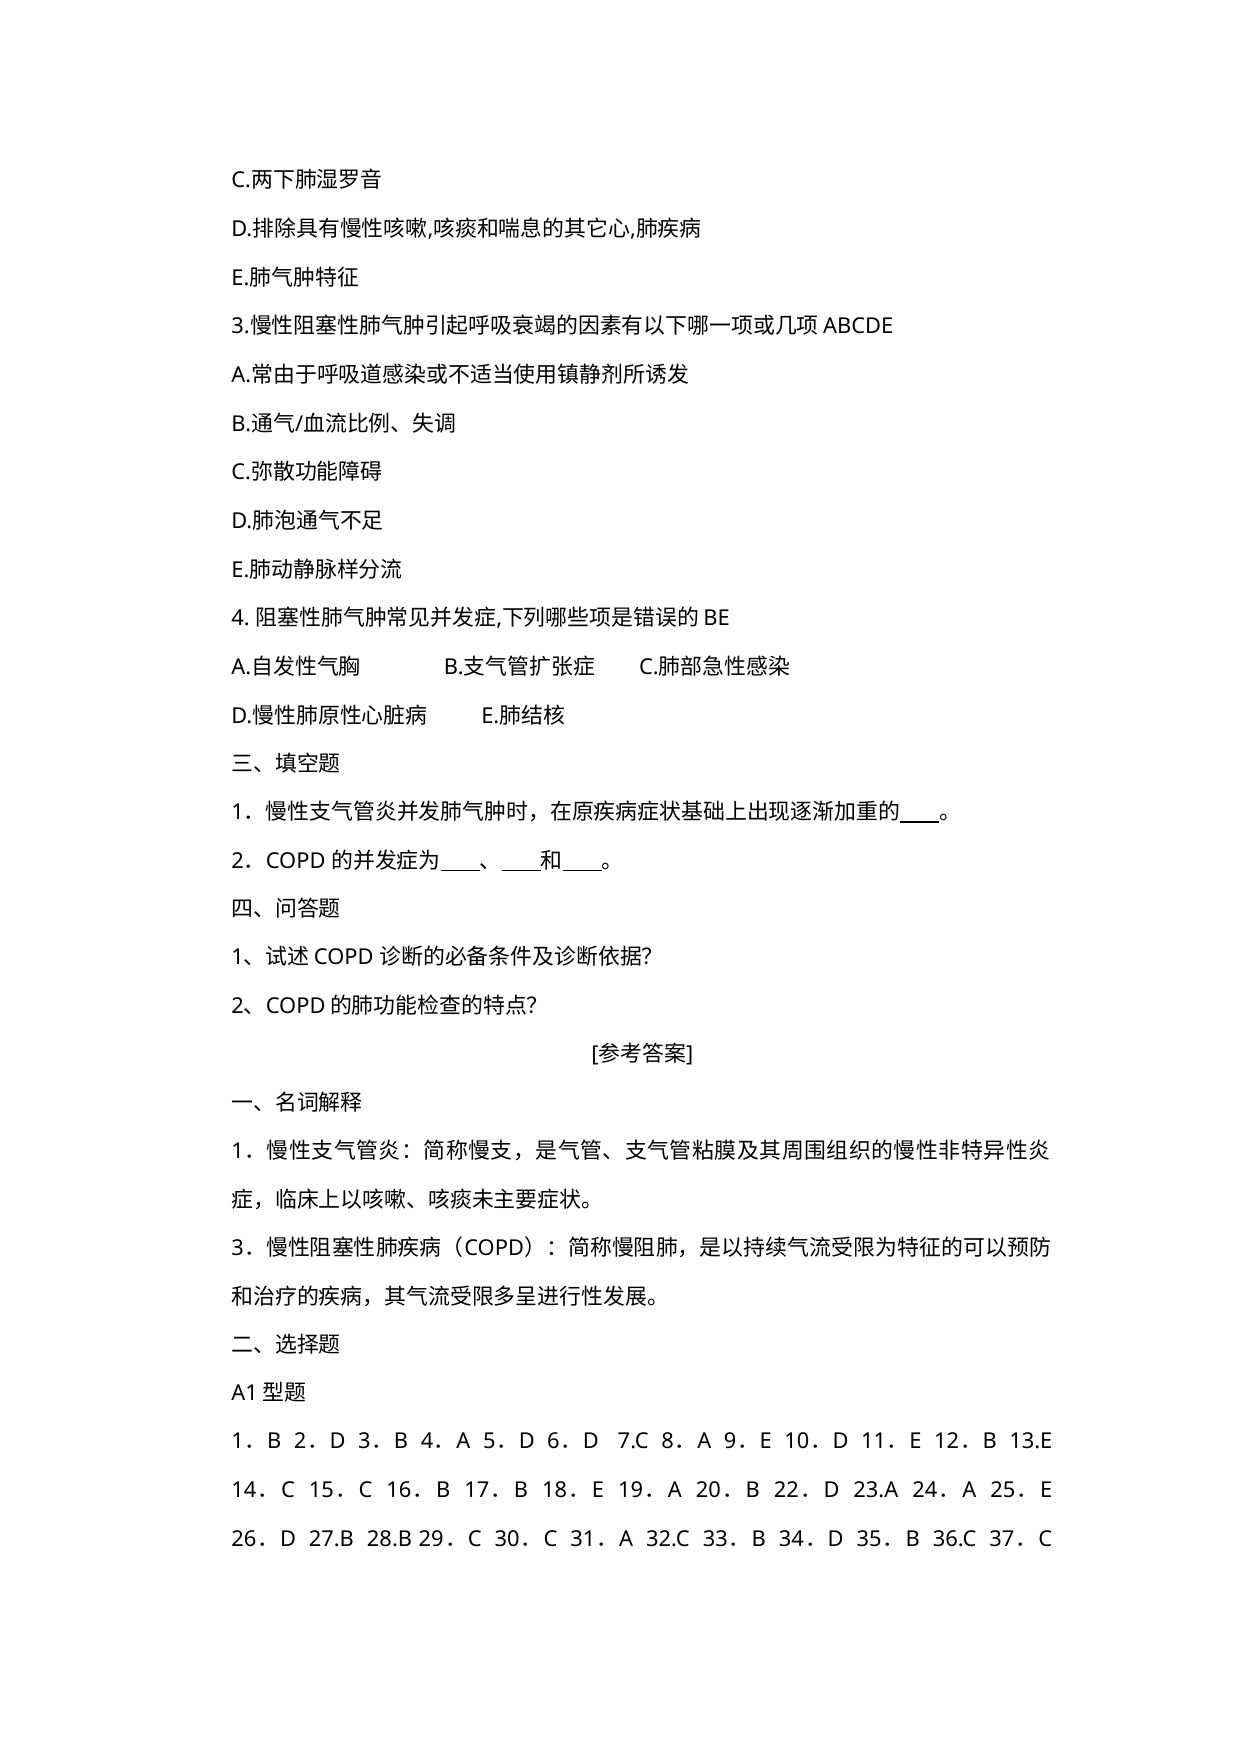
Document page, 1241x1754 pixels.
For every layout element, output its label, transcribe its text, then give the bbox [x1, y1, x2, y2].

text 4. 阻塞性肺气肿常见并发症,下列哪些项是错误的BE A.自发性气胸 B.支气管扩张症 C.肺部急性感染 D.慢性肺原性心脏病 E.肺结核 [231, 600, 1053, 730]
text 一、名词解释 [187, 1084, 1053, 1117]
text A1型题 [187, 1375, 1053, 1407]
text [231, 162, 1053, 292]
text 1．慢性支气管炎并发肺气肿时，在原疾病症状基础上出现逐渐加重的 。 [187, 794, 1053, 827]
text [231, 1423, 1053, 1553]
text 2．COPD 的并发症为 、 和 。 [187, 842, 1053, 875]
text [参考答案] [187, 1036, 1053, 1068]
text 二、选择题 [187, 1327, 1053, 1359]
text 2、COPD的肺功能检查的特点？ [187, 987, 1053, 1020]
text 1．慢性支气管炎：简称慢支，是气管、支气管粘膜及其周围组织的慢性非特异性炎症，临床上以咳嗽、咳痰未主要症状。 [231, 1132, 1053, 1214]
text 3．慢性阻塞性肺疾病（COPD）：简称慢阻肺，是以持续气流受限为特征的可以预防和治疗的疾病，其气流受限多呈进行性发展。 [231, 1229, 1053, 1311]
text 1、试述COPD 诊断的必备条件及诊断依据？ [187, 939, 1053, 972]
text 三、填空题 [187, 746, 1053, 778]
text 四、问答题 [187, 891, 1053, 923]
text 3.慢性阻塞性肺气肿引起呼吸衰竭的因素有以下哪一项或几项ABCDE A.常由于呼吸道感染或不适当使用镇静剂所诱发 B.通气/血流比例、失调 C.弥散功能障碍 D.肺泡通气不足 E.肺动静脉样分流 [231, 308, 1053, 584]
